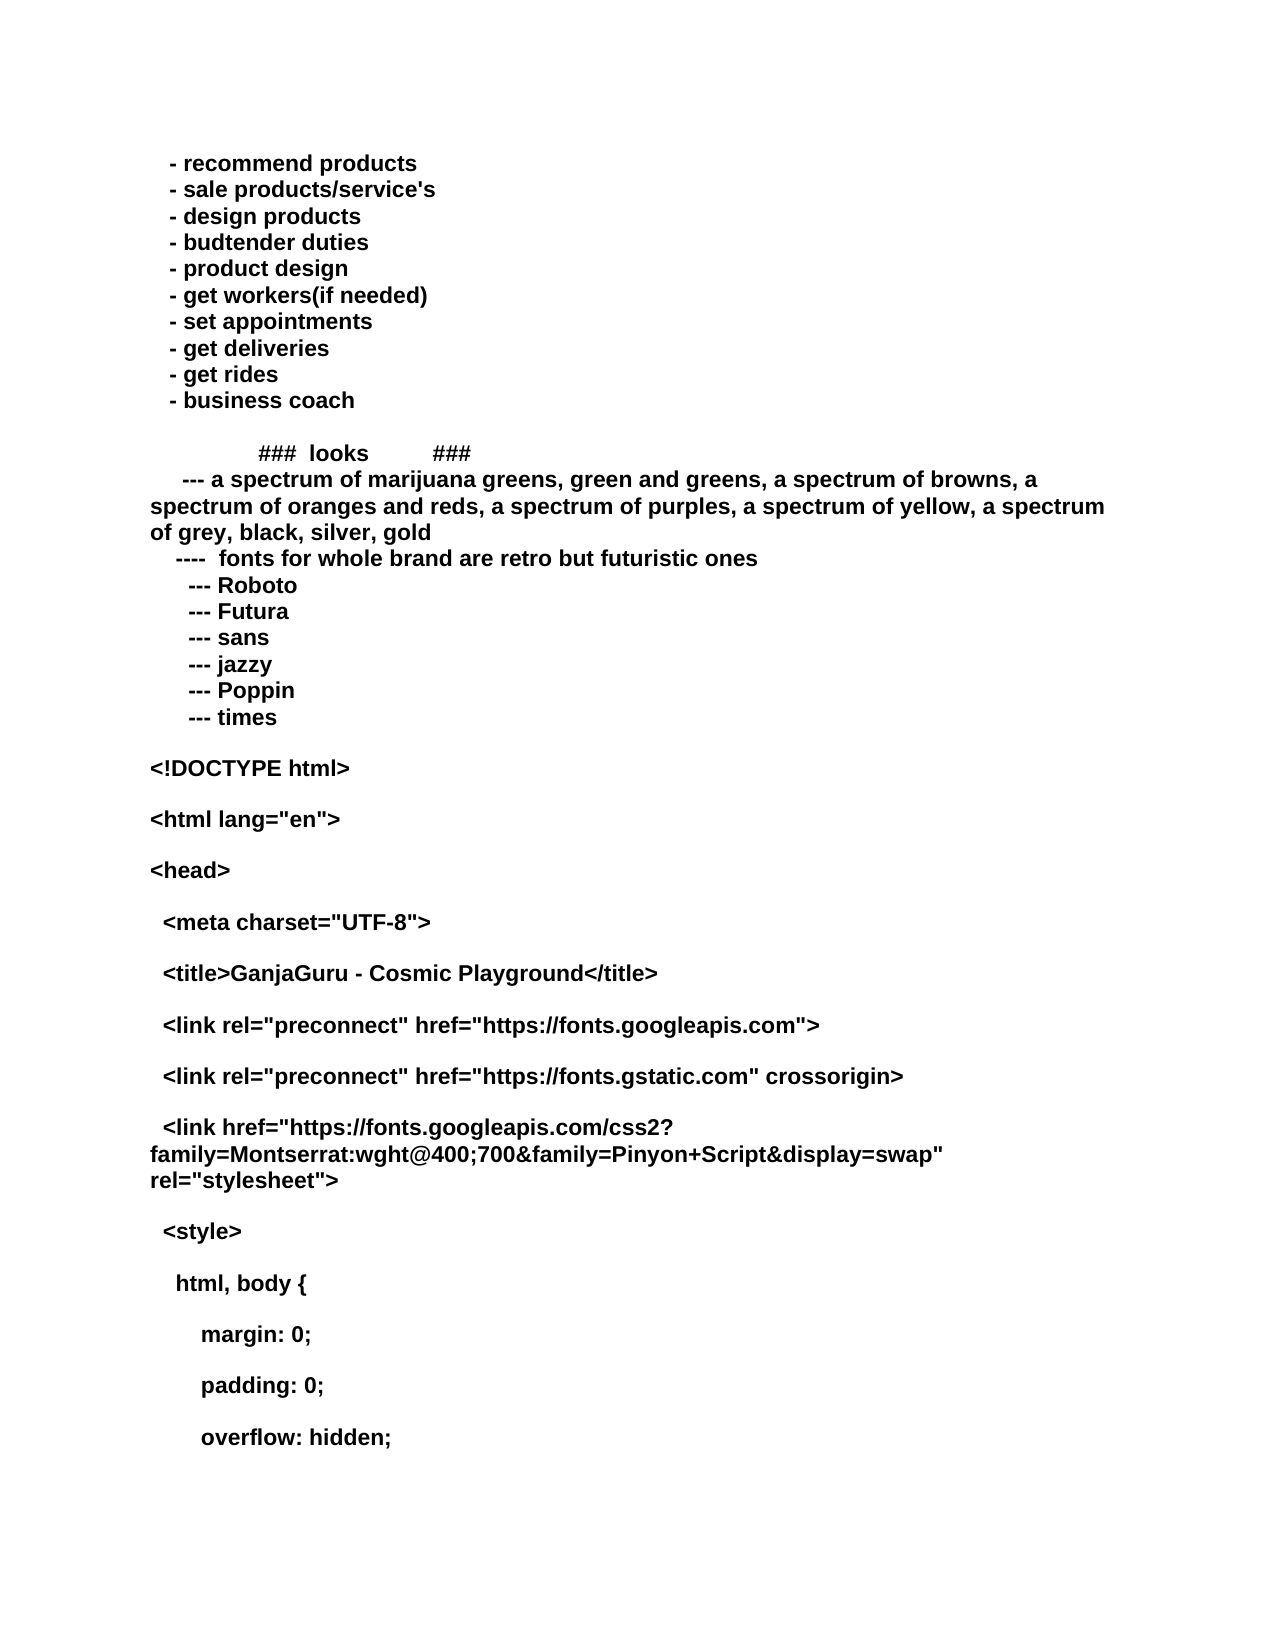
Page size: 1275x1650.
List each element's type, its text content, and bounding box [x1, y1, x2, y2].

text overflow: hidden; [150, 1424, 1125, 1450]
text --- Poppin [150, 677, 1125, 703]
text - budtender duties [150, 229, 1125, 255]
text <!DOCTYPE html> [150, 755, 1125, 781]
text --- jazzy [150, 651, 1125, 677]
text <style> [150, 1218, 1125, 1245]
text <head> [150, 857, 1125, 884]
text --- Futura [150, 598, 1125, 624]
text <link rel="preconnect" href="https://fonts.googleapis.com"> [150, 1012, 1125, 1038]
text <link href="https://fonts.googleapis.com/css2?family=Montserrat:wght@400;700&family=Pinyon+Script&display=swap" rel="stylesheet"> [150, 1114, 1125, 1193]
text --- times [150, 703, 1125, 730]
text - recommend products [150, 150, 1125, 176]
text --- a spectrum of marijuana greens, green and greens, a spectrum of browns, a spectrum of oranges and reds, a spectrum of purples, a spectrum of yellow, a spectrum of grey, black, silver, gold [150, 466, 1125, 545]
text ---- fonts for whole brand are retro but futuristic ones [150, 545, 1125, 572]
text --- sans [150, 624, 1125, 651]
text - get rides [150, 361, 1125, 387]
text <link rel="preconnect" href="https://fonts.gstatic.com" crossorigin> [150, 1063, 1125, 1089]
text margin: 0; [150, 1321, 1125, 1347]
text --- Roboto [150, 572, 1125, 598]
text - product design [150, 255, 1125, 282]
text ### looks ### [150, 440, 1125, 466]
text - business coach [150, 387, 1125, 413]
text - sale products/service's [150, 176, 1125, 203]
text padding: 0; [150, 1372, 1125, 1399]
text <meta charset="UTF-8"> [150, 909, 1125, 935]
text - get deliveries [150, 334, 1125, 361]
text - design products [150, 203, 1125, 229]
text <html lang="en"> [150, 806, 1125, 832]
text - set appointments [150, 308, 1125, 334]
text - get workers(if needed) [150, 282, 1125, 308]
text html, body { [150, 1270, 1125, 1296]
text <title>GanjaGuru - Cosmic Playground</title> [150, 960, 1125, 987]
